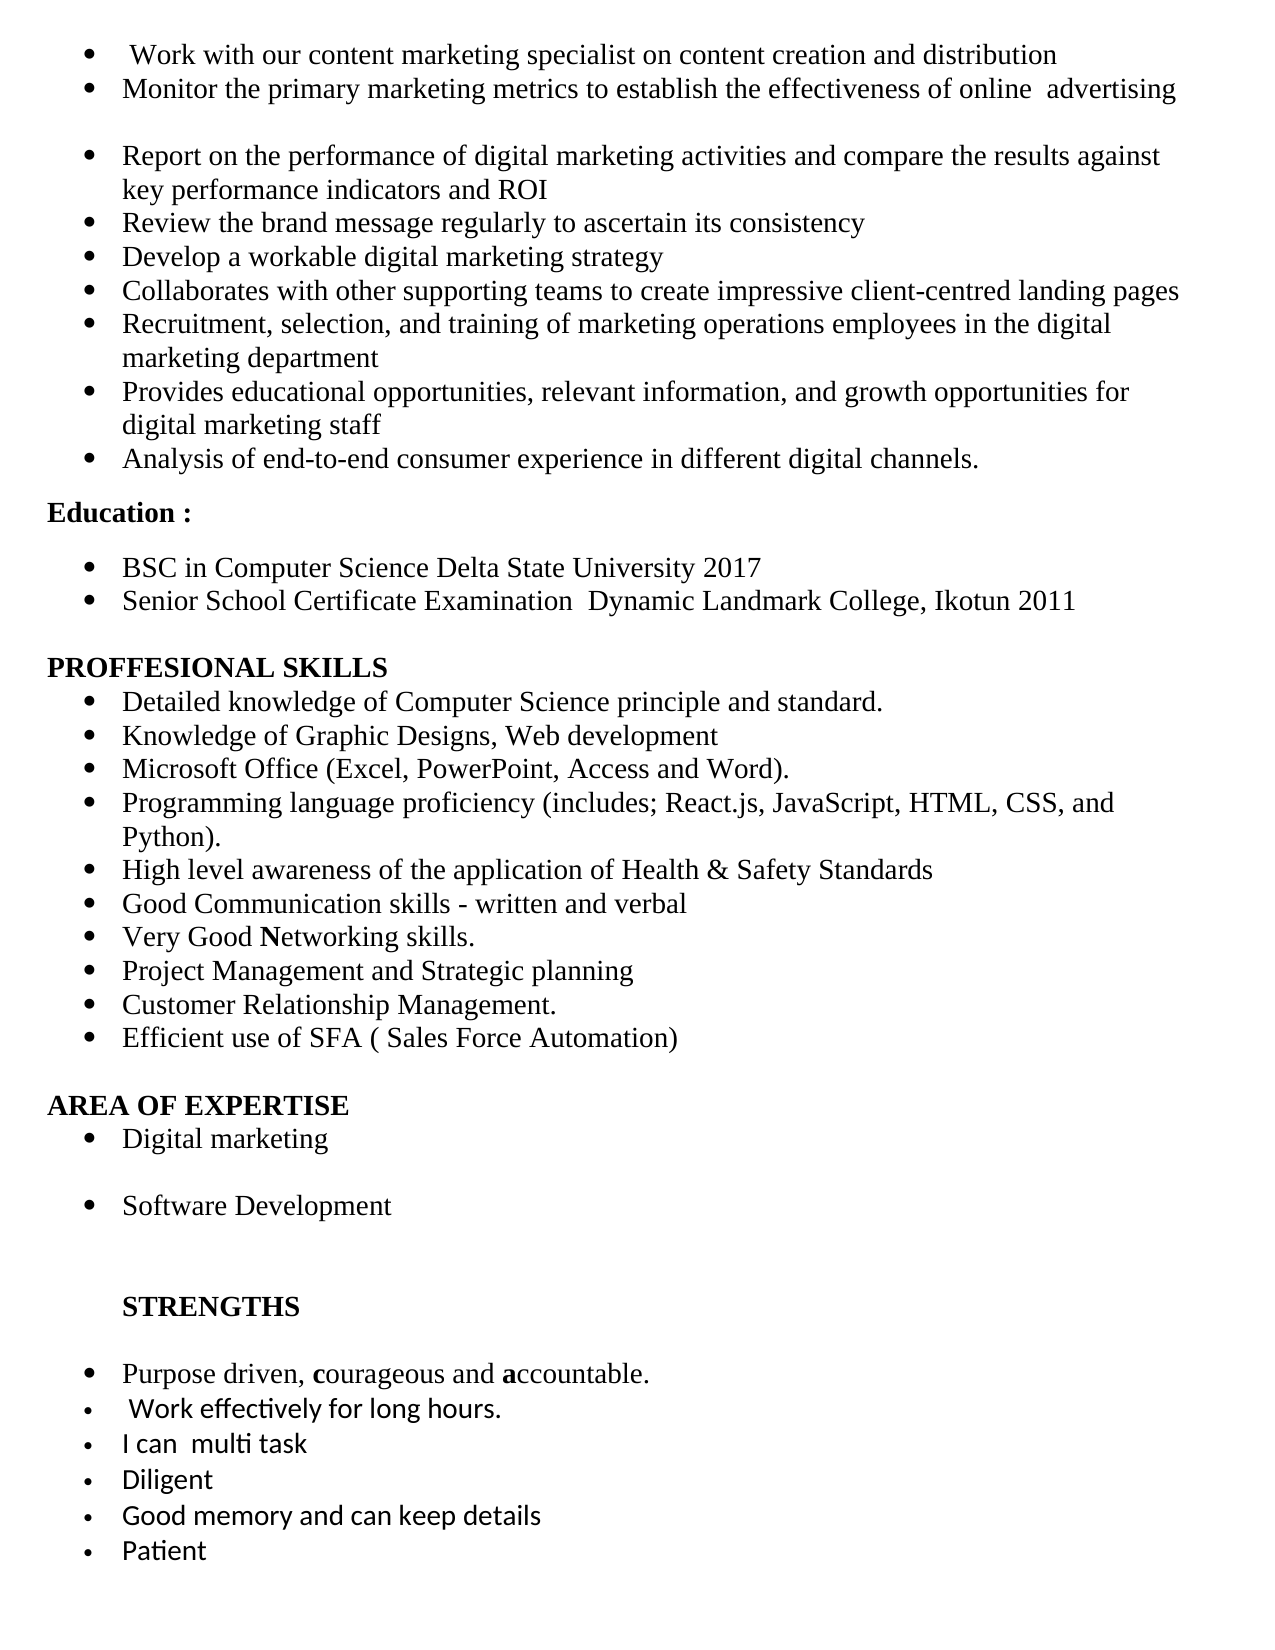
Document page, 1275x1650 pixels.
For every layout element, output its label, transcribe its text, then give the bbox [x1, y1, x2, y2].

list Report on the performance of digital marketing activities and compare the results against key performance indicators and ROI [84, 138, 1200, 206]
list Purpose driven, courageous and accountable. [84, 1356, 1200, 1390]
list Patient [84, 1532, 1200, 1568]
list Provides educational opportunities, relevant information, and growth opportunities for digital marketing staff [84, 374, 1200, 441]
list Analysis of end-to-end consumer experience in different digital channels. [84, 441, 1200, 474]
list Senior School Certificate Examination Dynamic Landmark College, Ikotun 2011 [84, 583, 1200, 617]
list Good memory and can keep details [84, 1497, 1200, 1532]
list STRENGTHS [122, 1289, 1200, 1323]
text Education : [47, 495, 1200, 529]
list Project Management and Strategic planning [84, 953, 1200, 987]
list Work with our content marketing specialist on content creation and distribution [84, 37, 1200, 71]
list Review the brand message regularly to ascertain its consistency [84, 206, 1200, 239]
list Microsoft Office (Excel, PowerPoint, Access and Word). [84, 751, 1200, 785]
list Efficient use of SFA ( Sales Force Automation) [84, 1020, 1200, 1054]
list Detailed knowledge of Computer Science principle and standard. [84, 684, 1200, 718]
list Digital marketing [84, 1121, 1200, 1155]
list Software Development [84, 1188, 1200, 1222]
text PROFFESIONAL SKILLS [47, 651, 1200, 684]
list Monitor the primary marketing metrics to establish the effectiveness of online advertising [84, 71, 1200, 105]
list BSC in Computer Science Delta State University 2017 [84, 550, 1200, 583]
list Collaborates with other supporting teams to create impressive client-centred landing pages [84, 273, 1200, 306]
list Work effectively for long hours. [84, 1390, 1200, 1425]
list Recruitment, selection, and training of marketing operations employees in the digital marketing department [84, 306, 1200, 374]
list Good Communication skills - written and verbal [84, 886, 1200, 919]
list Knowledge of Graphic Designs, Web development [84, 718, 1200, 751]
list High level awareness of the application of Health & Safety Standards [84, 852, 1200, 886]
list Very Good Networking skills. [84, 919, 1200, 953]
list Programming language proficiency (includes; React.js, JavaScript, HTML, CSS, and Python). [84, 785, 1200, 852]
list Customer Relationship Management. [84, 987, 1200, 1020]
list Develop a workable digital marketing strategy [84, 239, 1200, 273]
text AREA OF EXPERTISE [47, 1088, 1200, 1121]
list Diligent [84, 1461, 1200, 1497]
list I can multi task [84, 1425, 1200, 1461]
